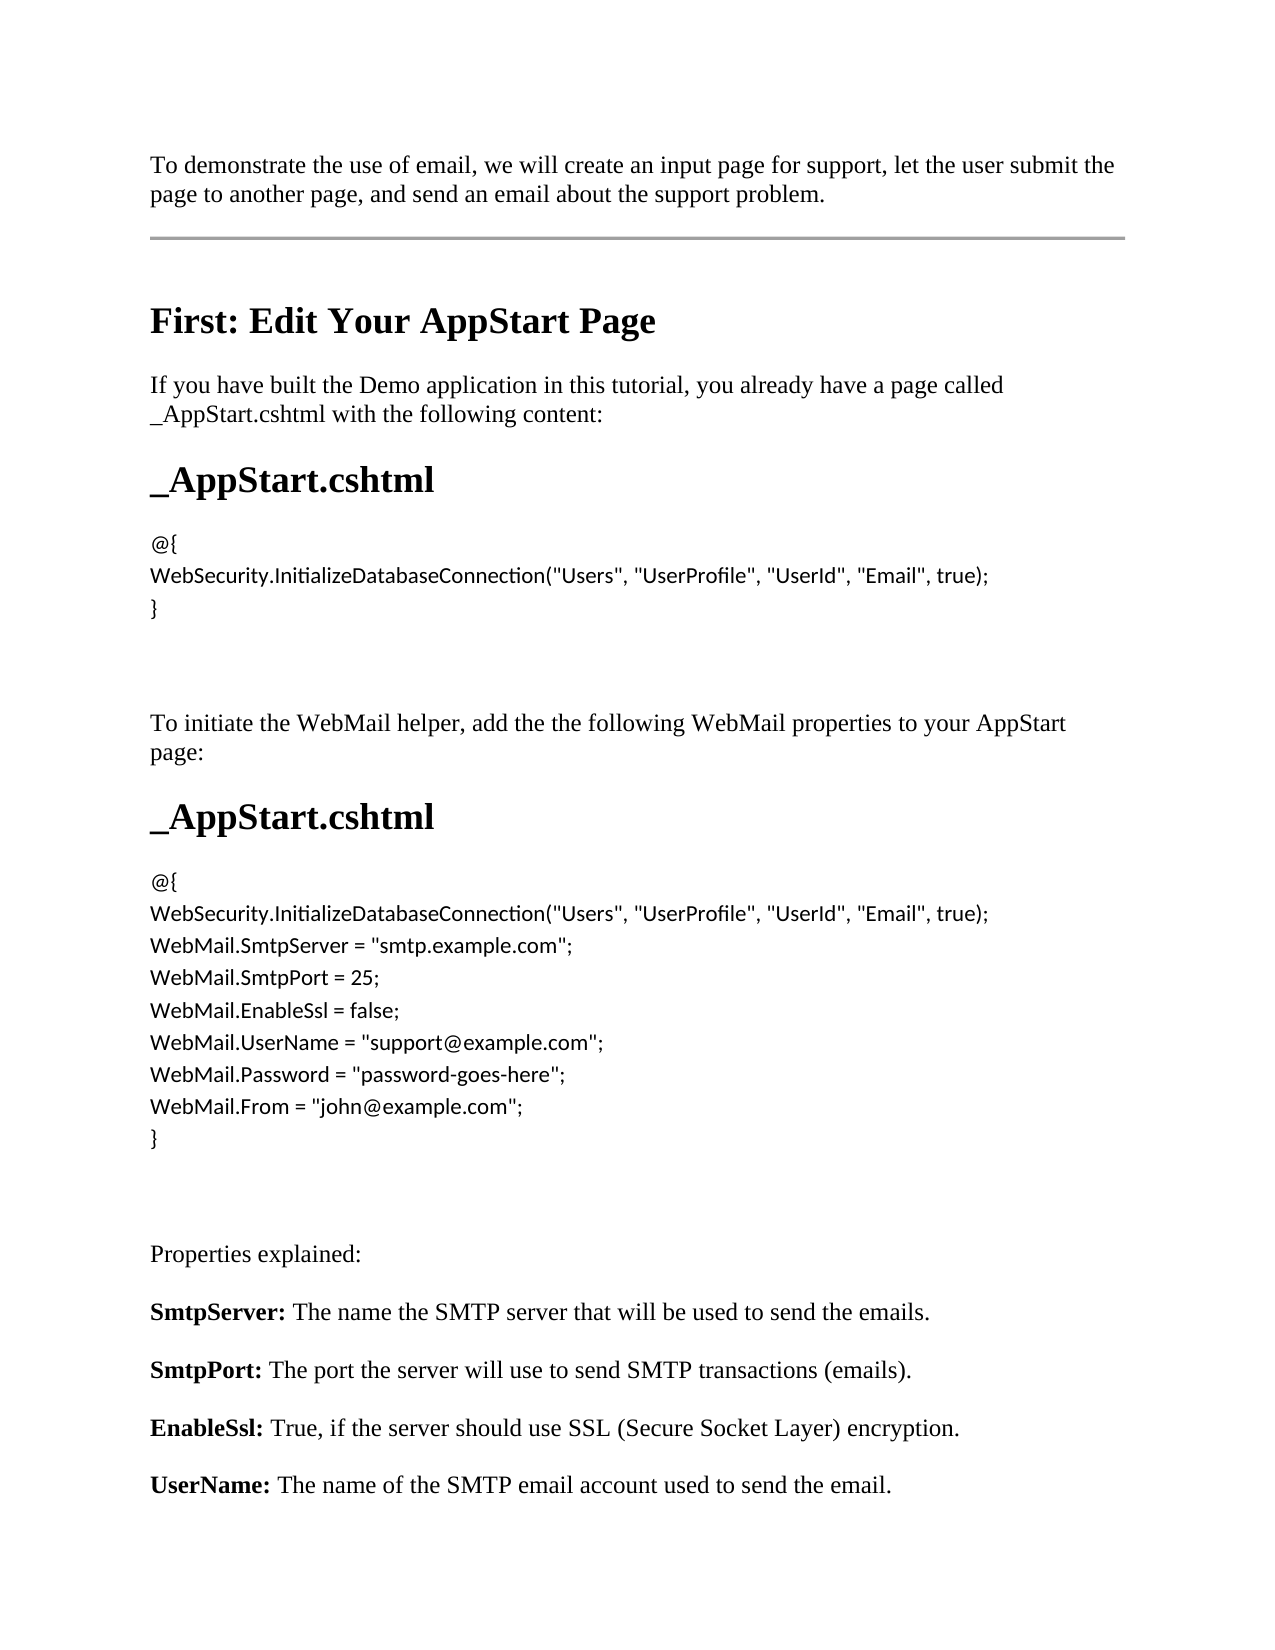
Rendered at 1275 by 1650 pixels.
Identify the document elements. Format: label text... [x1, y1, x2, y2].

text SmtpPort: The port the server will use to send SMTP transactions (emails). [150, 1355, 1125, 1383]
text UserName: The name of the SMTP email account used to send the email. [150, 1471, 1125, 1499]
text To initiate the WebMail helper, add the the following WebMail properties to your AppStart page: [150, 708, 1125, 766]
text @{ WebSecurity.InitializeDatabaseConnection("Users", "UserProfile", "UserId", "Email", true); WebMail.SmtpServer = "smtp.example.com"; WebMail.SmtpPort = 25; WebMail.EnableSsl = false; WebMail.UserName = "support@example.com"; WebMail.Password = "password-goes-here"; WebMail.From = "john@example.com"; } [150, 867, 1125, 1152]
subtitle First: Edit Your AppStart Page [150, 298, 1125, 341]
subtitle _AppStart.cshtml [150, 457, 1125, 500]
text To demonstrate the use of email, we will create an input page for support, let the user submit the page to another page, and send an email about the support problem. [150, 150, 1125, 207]
text SmtpServer: The name the SMTP server that will be used to send the emails. [150, 1297, 1125, 1326]
text @{ WebSecurity.InitializeDatabaseConnection("Users", "UserProfile", "UserId", "Email", true); } [150, 529, 1125, 622]
text Properties explained: [150, 1239, 1125, 1268]
text EnableSsl: True, if the server should use SSL (Secure Socket Layer) encryption. [150, 1413, 1125, 1441]
text If you have built the Demo application in this tutorial, you already have a page called _AppStart.cshtml with the following content: [150, 370, 1125, 428]
subtitle _AppStart.cshtml [150, 795, 1125, 838]
